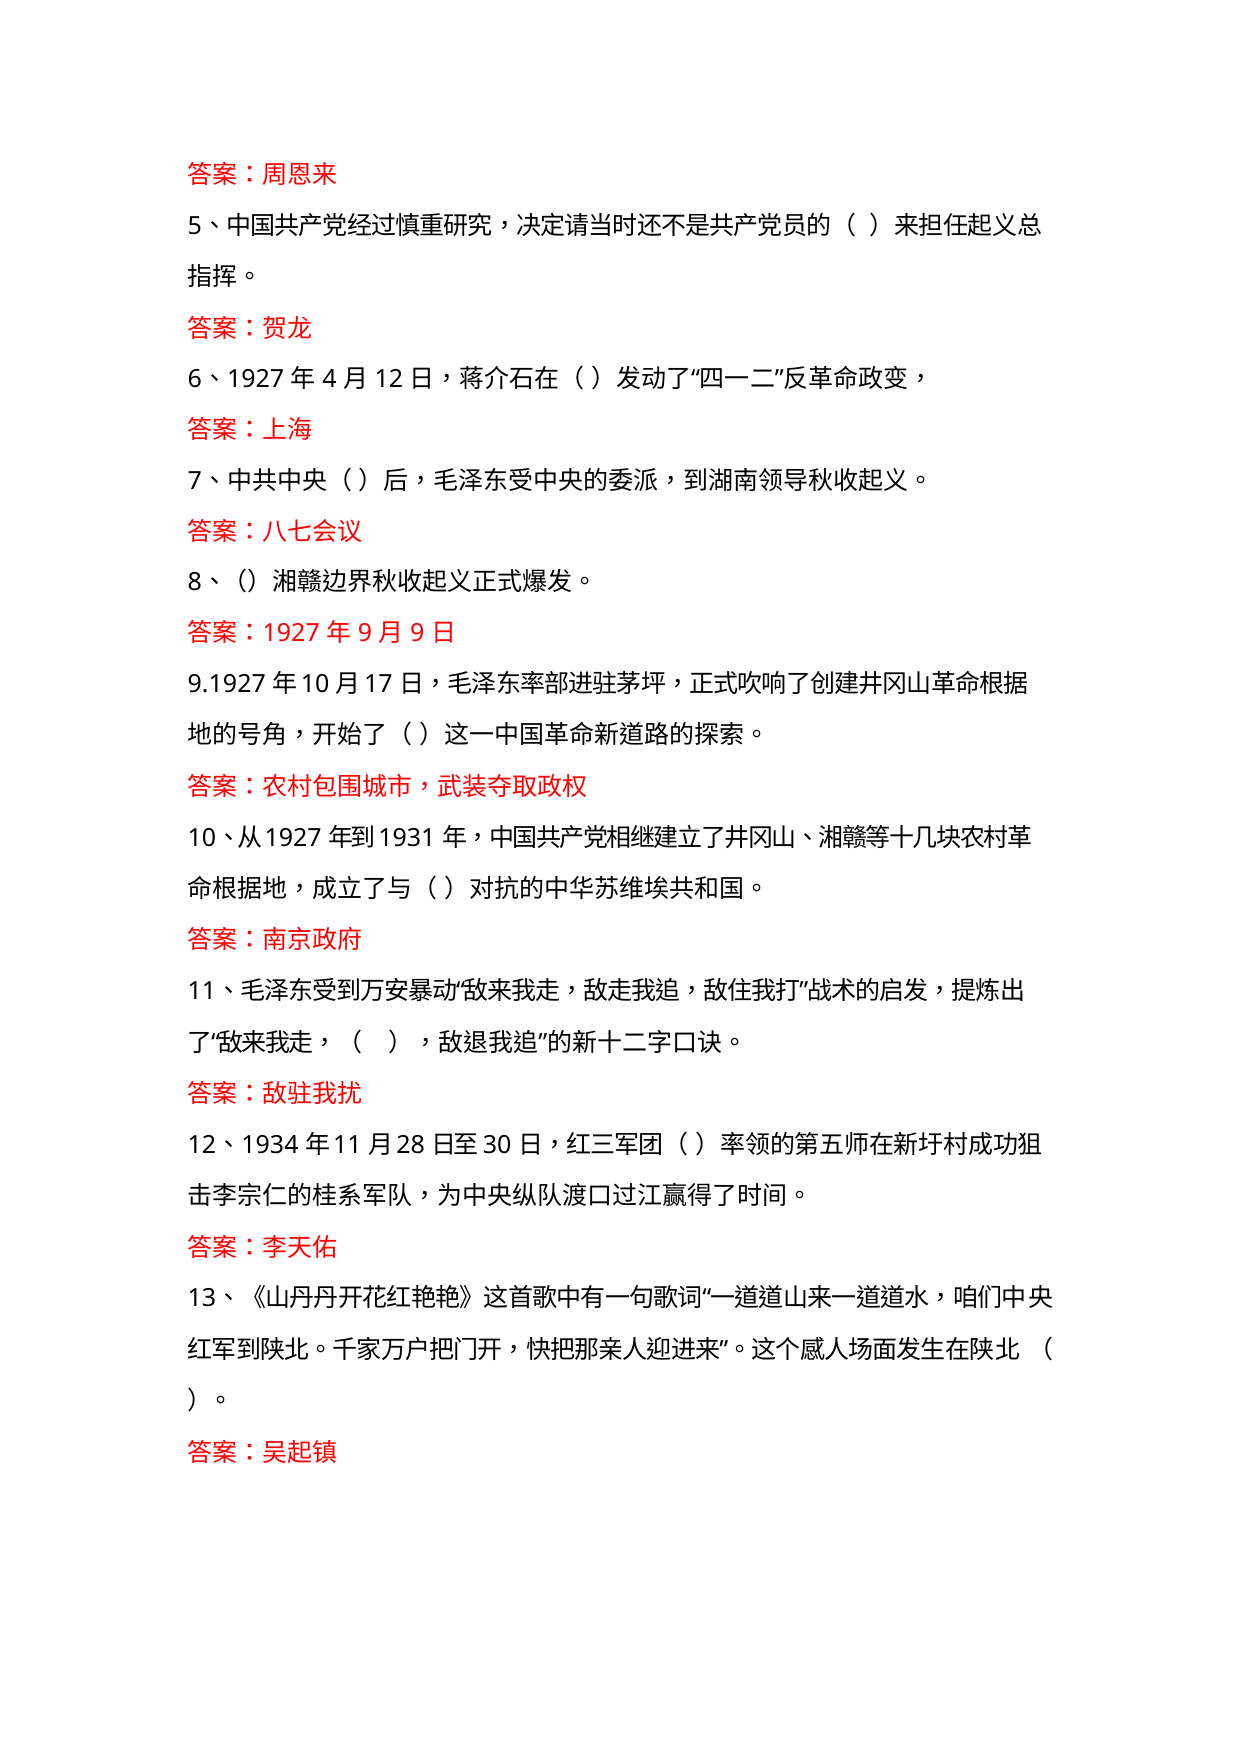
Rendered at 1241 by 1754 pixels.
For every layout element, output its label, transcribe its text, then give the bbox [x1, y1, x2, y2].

text 13、《山丹丹开花红艳艳》这首歌中有一句歌词“一道道山来一道道水，咱们中央红军到陕北。千家万户把门开，快把那亲人迎进来”。这个感人场面发生在陕北 （ ）。 [187, 1280, 1053, 1417]
text 6、1927 年 4 月 12 日，蒋介石在（ ）发动了“四一二”反革命政变， [187, 361, 1078, 395]
text 答案：上海 [187, 412, 1078, 446]
text 答案：贺龙 [187, 310, 1078, 344]
text 答案：吴起镇 [187, 1434, 1078, 1468]
text 11、毛泽东受到万安暴动“敌来我走，敌走我追，敌住我打”战术的启发，提炼出了“敌来我走，（ ），敌退我追”的新十二字口诀。 [187, 973, 1053, 1058]
text 答案：农村包围城市，武装夺取政权 [187, 768, 1078, 802]
text 10、从 1927 年到 1931 年，中国共产党相继建立了井冈山、湘赣等十几块农村革命根据地，成立了与（ ）对抗的中华苏维埃共和国。 [187, 819, 1050, 905]
text 5、中国共产党经过慎重研究，决定请当时还不是共产党员的（ ）来担任起义总指挥。 [187, 207, 1053, 293]
text 9.1927 年 10 月 17 日，毛泽东率部进驻茅坪，正式吹响了创建井冈山革命根据地的号角，开始了（ ）这一中国革命新道路的探索。 [187, 666, 1053, 751]
text 答案：周恩来 [187, 157, 1078, 191]
text 答案：1927 年 9 月 9 日 [187, 615, 1078, 649]
text 答案：八七会议 [187, 513, 1078, 547]
text 7、中共中央（ ）后，毛泽东受中央的委派，到湖南领导秋收起义。 [187, 462, 1078, 497]
text 答案：南京政府 [187, 922, 1078, 956]
text 8、（）湘赣边界秋收起义正式爆发。 [187, 564, 1078, 598]
text 12、1934 年 11 月 28 日至 30 日，红三军团（ ）率领的第五师在新圩村成功狙击李宗仁的桂系军队，为中央纵队渡口过江赢得了时间。 [187, 1126, 1053, 1212]
text 答案：敌驻我扰 [187, 1076, 1078, 1110]
text 答案：李天佑 [187, 1229, 1078, 1263]
